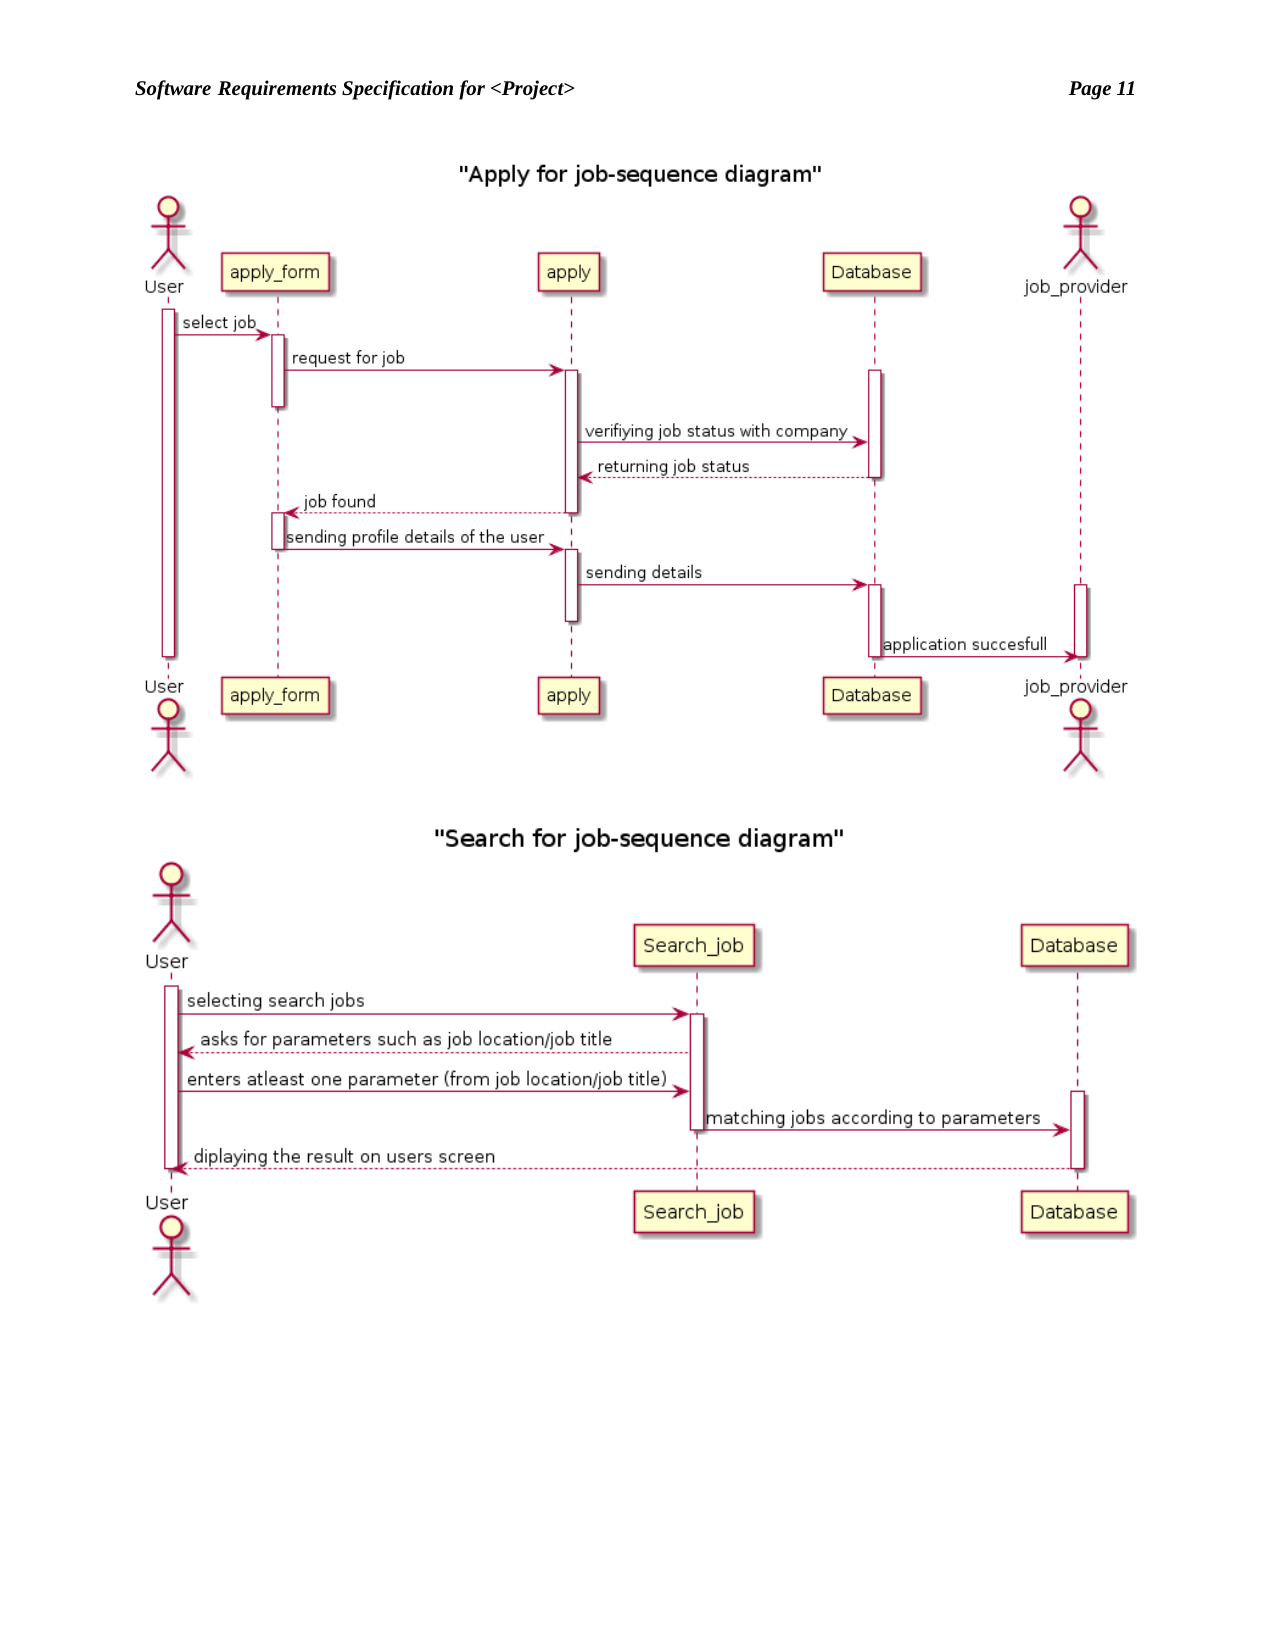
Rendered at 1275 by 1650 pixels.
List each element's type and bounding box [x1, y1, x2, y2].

picture [135, 150, 1140, 783]
picture [135, 811, 1140, 1308]
